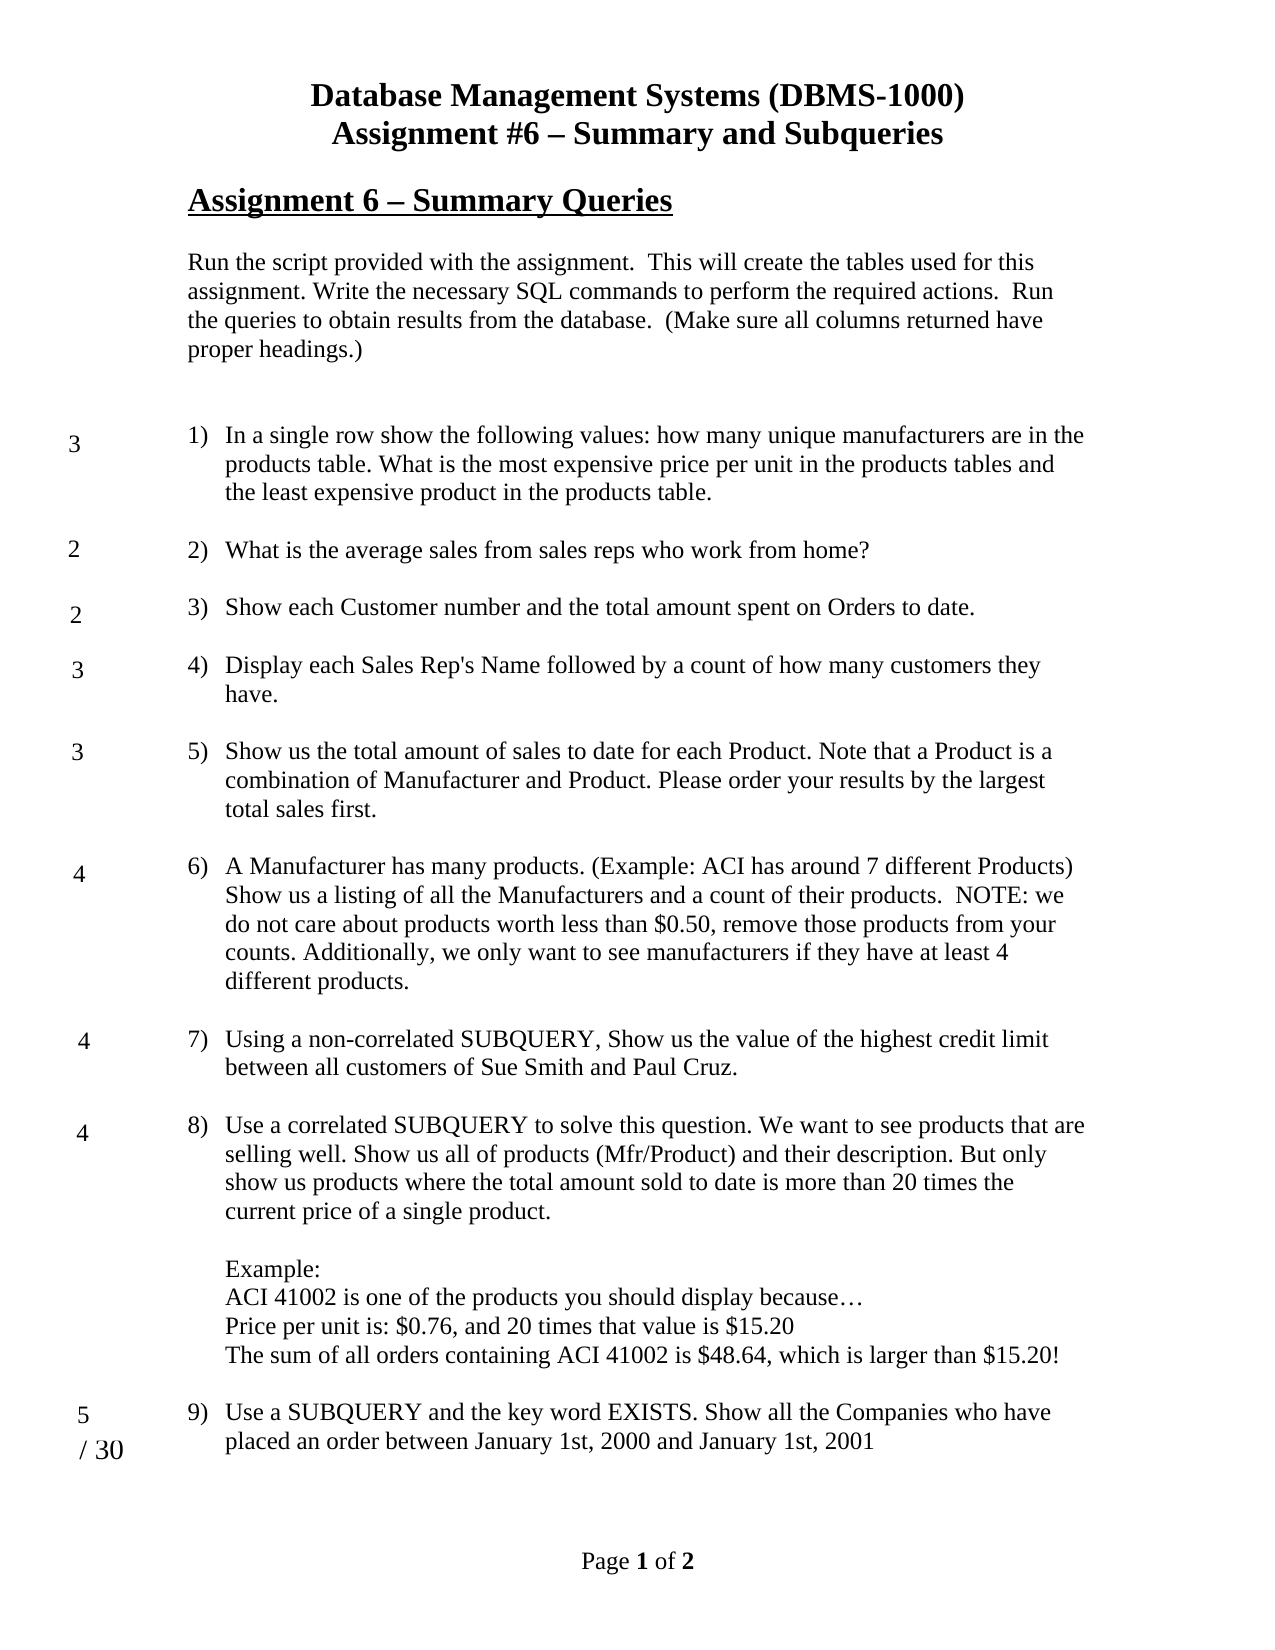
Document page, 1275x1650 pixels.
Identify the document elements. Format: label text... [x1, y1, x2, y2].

list Show each Customer number and the total amount spent on Orders to date. [187, 592, 1087, 621]
text Assignment 6 – Summary Queries [187, 180, 1087, 247]
list In a single row show the following values: how many unique manufacturers are in the products table. What is the most expensive price per unit in the products tables and the least expensive product in the products table. [187, 420, 1087, 535]
list Using a non-correlated SUBQUERY, Show us the value of the highest credit limit between all customers of Sue Smith and Paul Cruz. [187, 1024, 1087, 1081]
list Use a correlated SUBQUERY to solve this question. We want to see products that are selling well. Show us all of products (Mfr/Product) and their description. But only show us products where the total amount sold to date is more than 20 times the current price of a single product. [187, 1110, 1087, 1254]
list Use a SUBQUERY and the key word EXISTS. Show all the Companies who have placed an order between January 1st, 2000 and January 1st, 2001 [187, 1397, 1087, 1455]
list Show us the total amount of sales to date for each Product. Note that a Product is a combination of Manufacturer and Product. Please order your results by the largest total sales first. [187, 736, 1087, 822]
text Example: ACI 41002 is one of the products you should display because… Price per unit is: $0.76, and 20 times that value is $15.20 The sum of all orders containing ACI 41002 is $48.64, which is larger than $15.20! [225, 1254, 1087, 1369]
text Run the script provided with the assignment. This will create the tables used for this assignment. Write the necessary SQL commands to perform the required actions. Run the queries to obtain results from the database. (Make sure all columns returned have proper headings.) [187, 247, 1087, 362]
list Display each Sales Rep's Name followed by a count of how many customers they have. [187, 650, 1087, 707]
list A Manufacturer has many products. (Example: ACI has around 7 different Products) Show us a listing of all the Manufacturers and a count of their products. NOTE: we do not care about products worth less than $0.50, remove those products from your counts. Additionally, we only want to see manufacturers if they have at least 4 different products. [187, 851, 1087, 995]
list What is the average sales from sales reps who work from home? [187, 535, 1087, 592]
